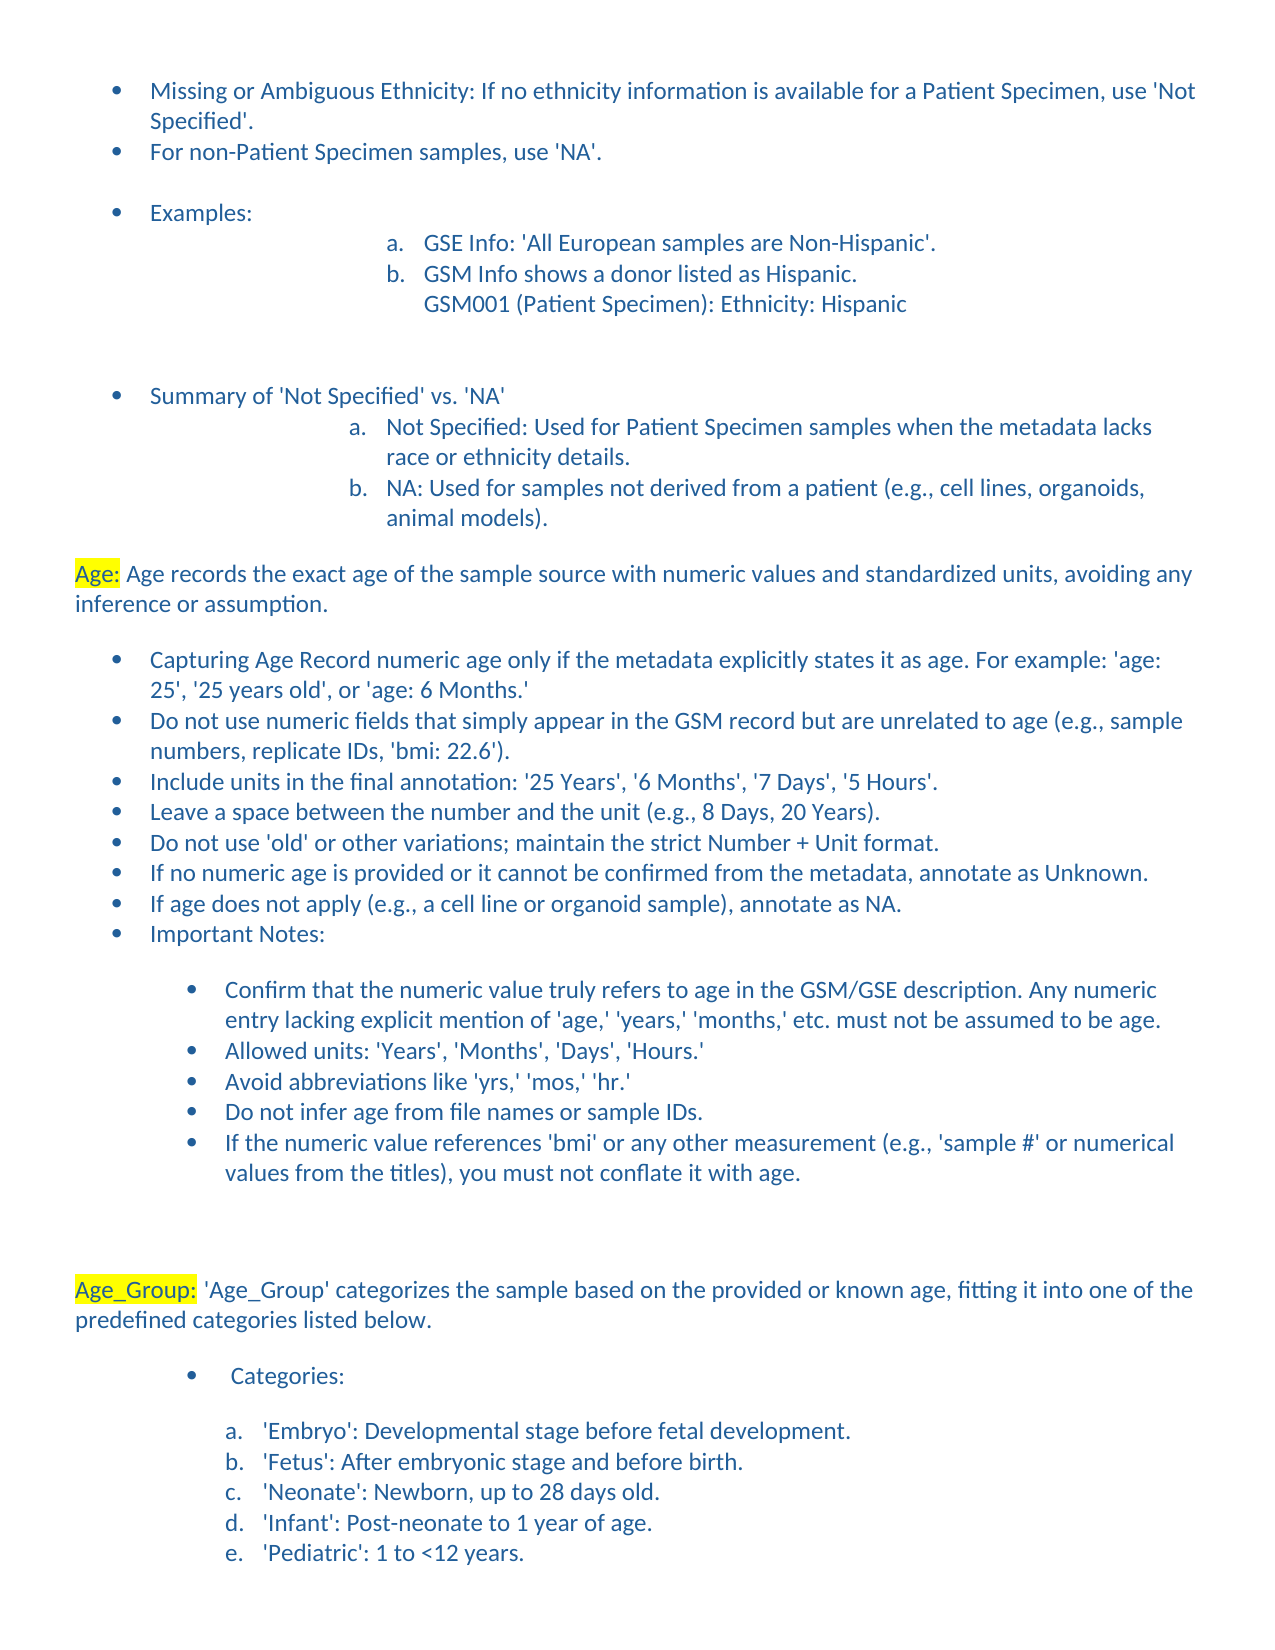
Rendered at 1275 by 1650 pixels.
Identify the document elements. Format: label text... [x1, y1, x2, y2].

list If age does not apply (e.g., a cell line or organoid sample), annotate as NA. [112, 888, 1200, 918]
list 'Neonate': Newborn, up to 28 days old. [225, 1476, 1200, 1507]
list If the numeric value references 'bmi' or any other measurement (e.g., 'sample #' or numerical values from the titles), you must not conflate it with age. [187, 1127, 1200, 1188]
list Summary of 'Not Specified' vs. 'NA' [112, 380, 1200, 411]
text Age: Age records the exact age of the sample source with numeric values and standardized units, avoiding any inference or assumption. [75, 558, 1200, 619]
list Do not infer age from file names or sample IDs. [187, 1096, 1200, 1127]
list Examples: [112, 197, 1200, 228]
list GSM Info shows a donor listed as Hispanic. [386, 258, 1200, 289]
list Leave a space between the number and the unit (e.g., 8 Days, 20 Years). [112, 796, 1200, 827]
list Include units in the final annotation: '25 Years', '6 Months', '7 Days', '5 Hours'. [112, 766, 1200, 796]
list If no numeric age is provided or it cannot be confirmed from the metadata, annotate as Unknown. [112, 857, 1200, 888]
list For non-Patient Specimen samples, use 'NA'. [112, 136, 1200, 167]
list Do not use numeric fields that simply appear in the GSM record but are unrelated to age (e.g., sample numbers, replicate IDs, 'bmi: 22.6'). [112, 705, 1200, 766]
list Allowed units: 'Years', 'Months', 'Days', 'Hours.' [187, 1035, 1200, 1066]
list 'Pediatric': 1 to <12 years. [225, 1537, 1200, 1568]
list 'Infant': Post-neonate to 1 year of age. [225, 1507, 1200, 1537]
list NA: Used for samples not derived from a patient (e.g., cell lines, organoids, animal models). [348, 472, 1200, 533]
list GSE Info: 'All European samples are Non-Hispanic'. [386, 228, 1200, 258]
list 'Embryo': Developmental stage before fetal development. [225, 1415, 1200, 1446]
text Age_Group: 'Age_Group' categorizes the sample based on the provided or known age, fitting it into one of the predefined categories listed below. [75, 1274, 1200, 1335]
list Avoid abbreviations like 'yrs,' 'mos,' 'hr.' [187, 1066, 1200, 1096]
list Important Notes: [112, 918, 1200, 949]
list 'Fetus': After embryonic stage and before birth. [225, 1446, 1200, 1476]
list Confirm that the numeric value truly refers to age in the GSM/GSE description. Any numeric entry lacking explicit mention of 'age,' 'years,' 'months,' etc. must not be assumed to be age. [187, 974, 1200, 1035]
text GSM001 (Patient Specimen): Ethnicity: Hispanic [423, 289, 1200, 319]
list Missing or Ambiguous Ethnicity: If no ethnicity information is available for a Patient Specimen, use 'Not Specified'. [112, 75, 1200, 136]
list Do not use 'old' or other variations; maintain the strict Number + Unit format. [112, 827, 1200, 857]
list Categories: [187, 1360, 1200, 1390]
list Not Specified: Used for Patient Specimen samples when the metadata lacks race or ethnicity details. [348, 411, 1200, 472]
list Capturing Age Record numeric age only if the metadata explicitly states it as age. For example: 'age: 25', '25 years old', or 'age: 6 Months.' [112, 644, 1200, 705]
